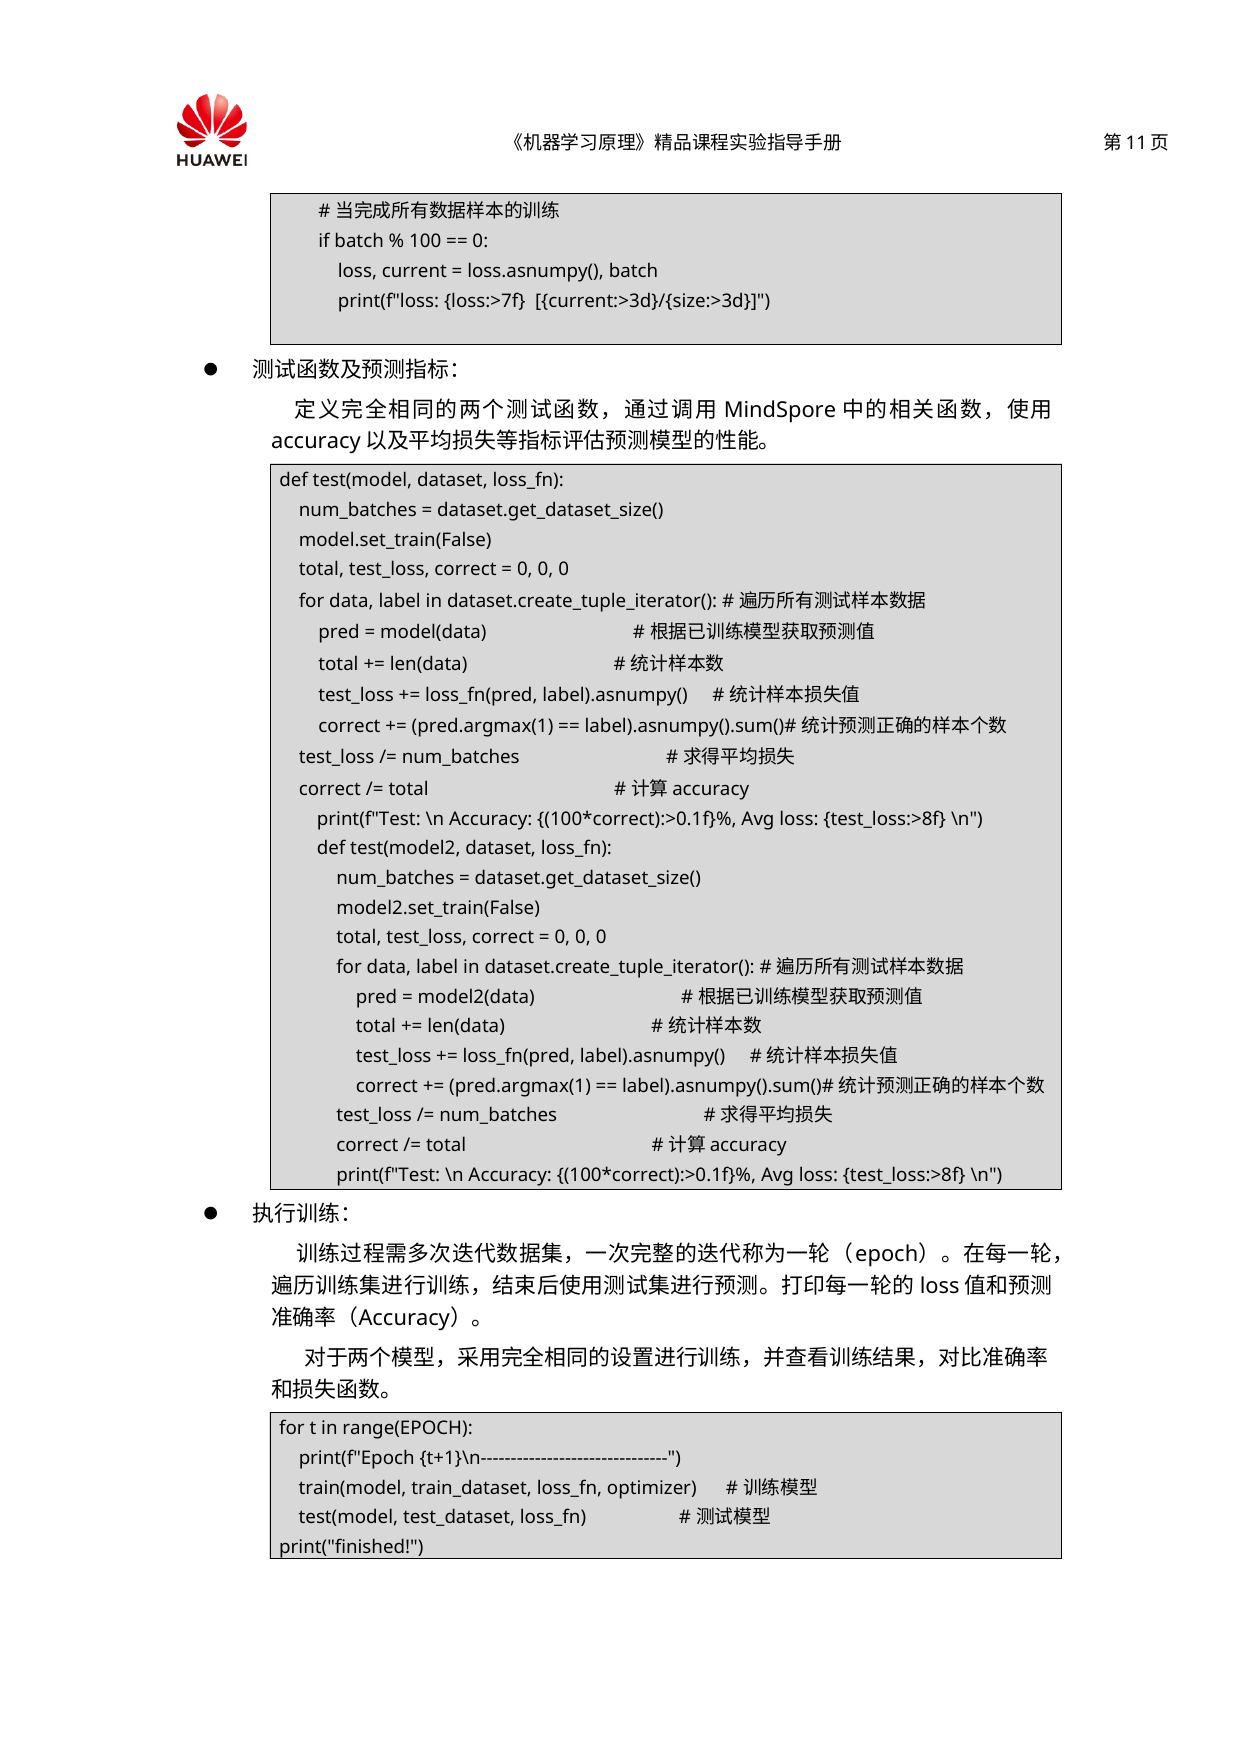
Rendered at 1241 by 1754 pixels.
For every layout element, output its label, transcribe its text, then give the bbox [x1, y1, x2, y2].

text correct += (pred.argmax(1) == label).asnumpy().sum()# 统计预测正确的样本个数 [271, 1069, 1061, 1098]
text def test(model2, dataset, loss_fn): [271, 831, 1061, 860]
text model.set_train(False) [271, 523, 1061, 552]
text print(f"Epoch {t+1}\n-------------------------------") [271, 1441, 1061, 1470]
list 测试函数及预测指标： [202, 353, 1053, 383]
text loss, current = loss.asnumpy(), batch [271, 254, 1061, 283]
text num_batches = dataset.get_dataset_size() [271, 861, 1061, 890]
text def test(model, dataset, loss_fn): [271, 465, 1061, 492]
list 执行训练： [202, 1198, 1053, 1228]
text for data, label in dataset.create_tuple_iterator(): # 遍历所有测试样本数据 [271, 950, 1061, 979]
text test_loss += loss_fn(pred, label).asnumpy() # 统计样本损失值 [271, 1039, 1061, 1068]
picture [177, 94, 247, 166]
text correct /= total # 计算accuracy [271, 770, 1061, 801]
text for data, label in dataset.create_tuple_iterator(): # 遍历所有测试样本数据 [271, 582, 1061, 613]
text print(f"loss: {loss:>7f} [{current:>3d}/{size:>3d}]") [271, 284, 1061, 312]
text # 当完成所有数据样本的训练 [271, 194, 1061, 223]
text test_loss /= num_batches # 求得平均损失 [271, 1099, 1061, 1127]
text 对于两个模型，采用完全相同的设置进行训练，并查看训练结果，对比准确率 和损失函数。 [271, 1340, 1053, 1403]
text test(model, test_dataset, loss_fn) # 测试模型 [271, 1501, 1061, 1529]
text print("finished!") [271, 1530, 1061, 1558]
text print(f"Test: \n Accuracy: {(100*correct):>0.1f}%, Avg loss: {test_loss:>8f} \n") [271, 802, 1061, 830]
text correct += (pred.argmax(1) == label).asnumpy().sum()# 统计预测正确的样本个数 [271, 708, 1061, 738]
text total += len(data) # 统计样本数 [271, 1009, 1061, 1038]
text total += len(data) # 统计样本数 [271, 645, 1061, 675]
text test_loss /= num_batches # 求得平均损失 [271, 739, 1061, 769]
text pred = model(data) # 根据已训练模型获取预测值 [271, 614, 1061, 644]
text total, test_loss, correct = 0, 0, 0 [271, 921, 1061, 949]
text if batch % 100 == 0: [271, 224, 1061, 253]
text 训练过程需多次迭代数据集，一次完整的迭代称为一轮（epoch）。在每一轮，遍历训练集进行训练，结束后使用测试集进行预测。打印每一轮的loss值和预测准确率（Accuracy）。 [271, 1236, 1053, 1332]
text model2.set_train(False) [271, 891, 1061, 919]
text pred = model2(data) # 根据已训练模型获取预测值 [271, 980, 1061, 1008]
text for t in range(EPOCH): [271, 1413, 1061, 1440]
text train(model, train_dataset, loss_fn, optimizer) # 训练模型 [271, 1471, 1061, 1499]
text num_batches = dataset.get_dataset_size() [271, 493, 1061, 522]
text print(f"Test: \n Accuracy: {(100*correct):>0.1f}%, Avg loss: {test_loss:>8f} \n") [271, 1158, 1061, 1189]
text correct /= total # 计算accuracy [271, 1128, 1061, 1157]
text test_loss += loss_fn(pred, label).asnumpy() # 统计样本损失值 [271, 676, 1061, 707]
text total, test_loss, correct = 0, 0, 0 [271, 553, 1061, 581]
text 定义完全相同的两个测试函数，通过调用MindSpore中的相关函数，使用accuracy以及平均损失等指标评估预测模型的性能。 [271, 392, 1053, 455]
